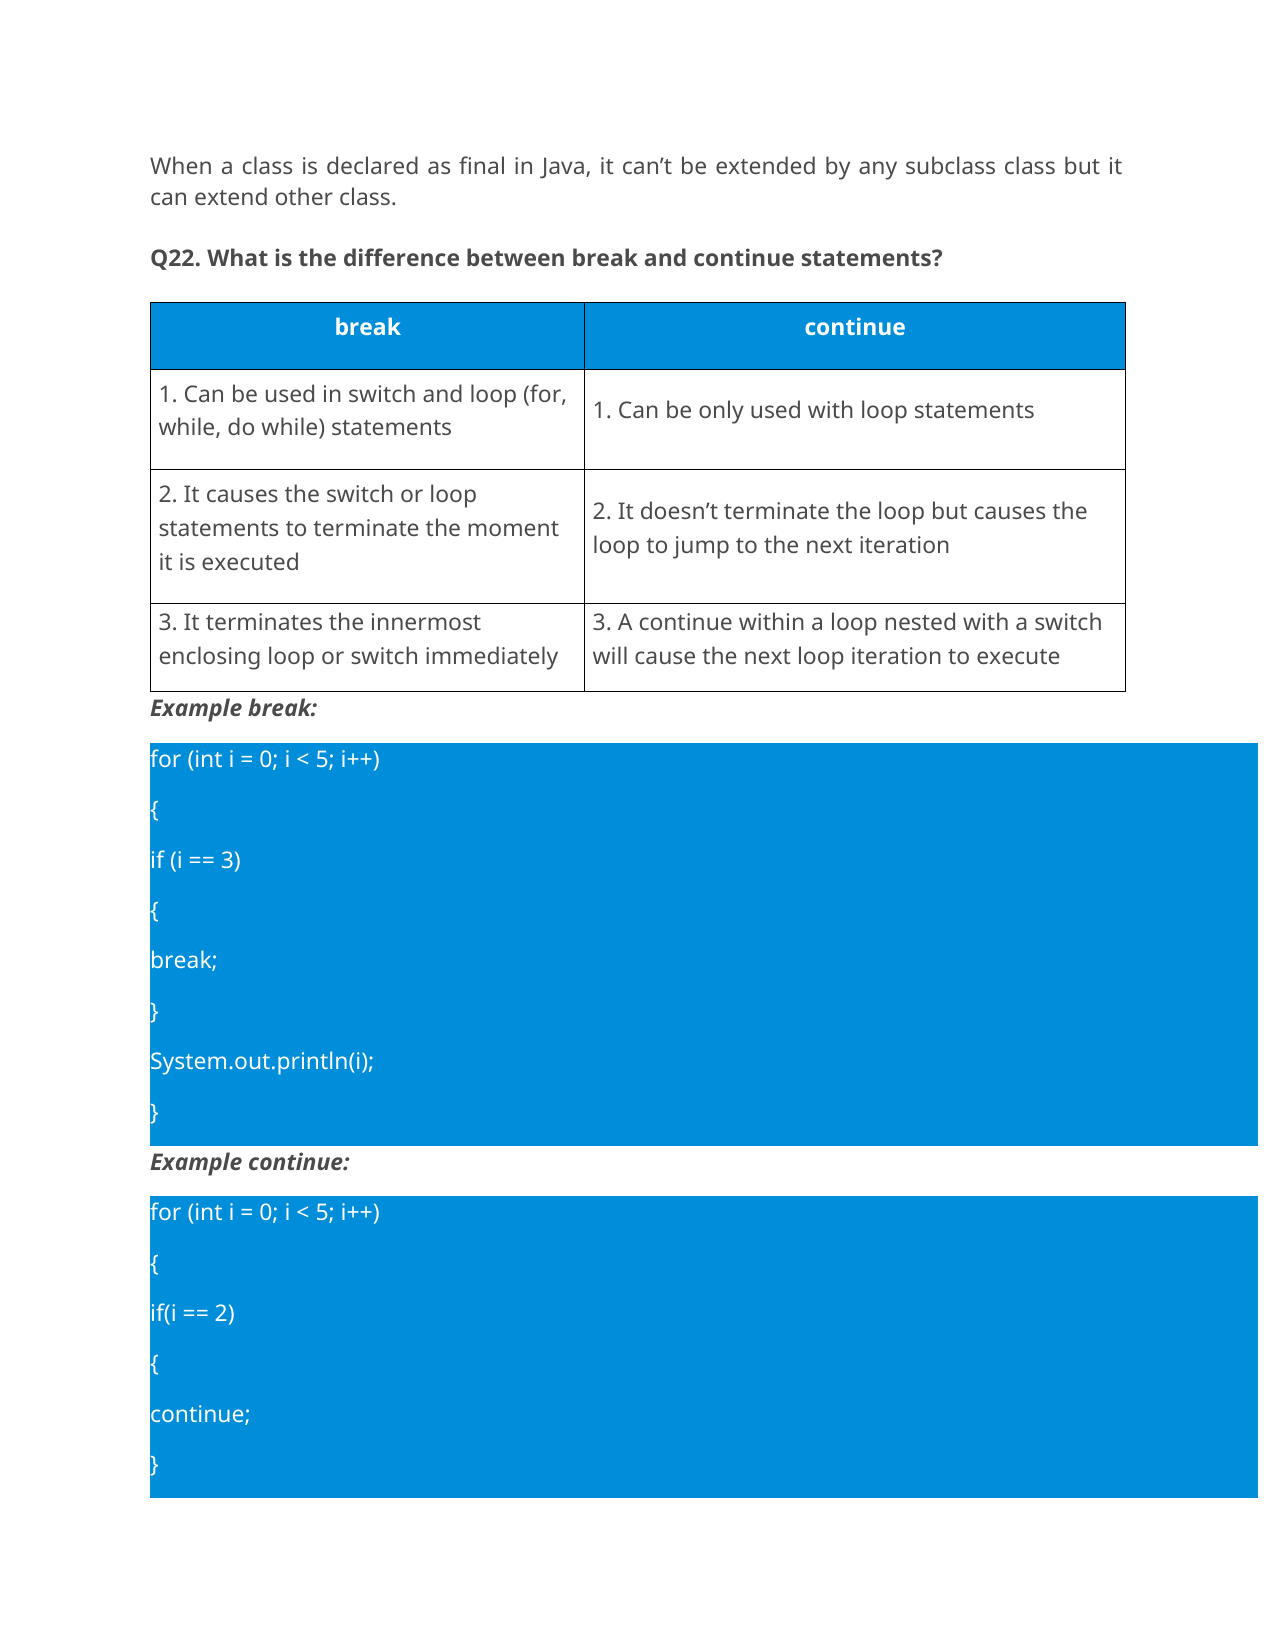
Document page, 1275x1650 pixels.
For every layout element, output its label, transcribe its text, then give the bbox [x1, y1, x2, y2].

text Example continue: [150, 1146, 1125, 1177]
table_cell 1. Can be only used with loop statements [585, 370, 1125, 469]
text When a class is declared as final in Java, it can’t be extended by any subclass class but it can extend other class. [150, 150, 1125, 212]
table_cell 1. Can be used in switch and loop (for, while, do while) statements [151, 370, 584, 469]
text Example break: [150, 692, 1125, 723]
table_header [150, 1196, 1258, 1498]
table_header for (int i = 0; i < 5; i++) { if (i == 3) { break; } System.out.println(i); } [150, 743, 1258, 1146]
table_cell 2. It doesn’t terminate the loop but causes the loop to jump to the next iteration [585, 470, 1125, 603]
table_header break [151, 303, 584, 369]
table_cell 2. It causes the switch or loop statements to terminate the moment it is executed [151, 470, 584, 603]
subtitle Q22. What is the difference between break and continue statements? [150, 242, 1125, 273]
table_cell 3. It terminates the innermost enclosing loop or switch immediately [151, 604, 584, 691]
table_header continue [585, 303, 1125, 369]
table_cell 3. A continue within a loop nested with a switch will cause the next loop iteration to execute [585, 604, 1125, 691]
